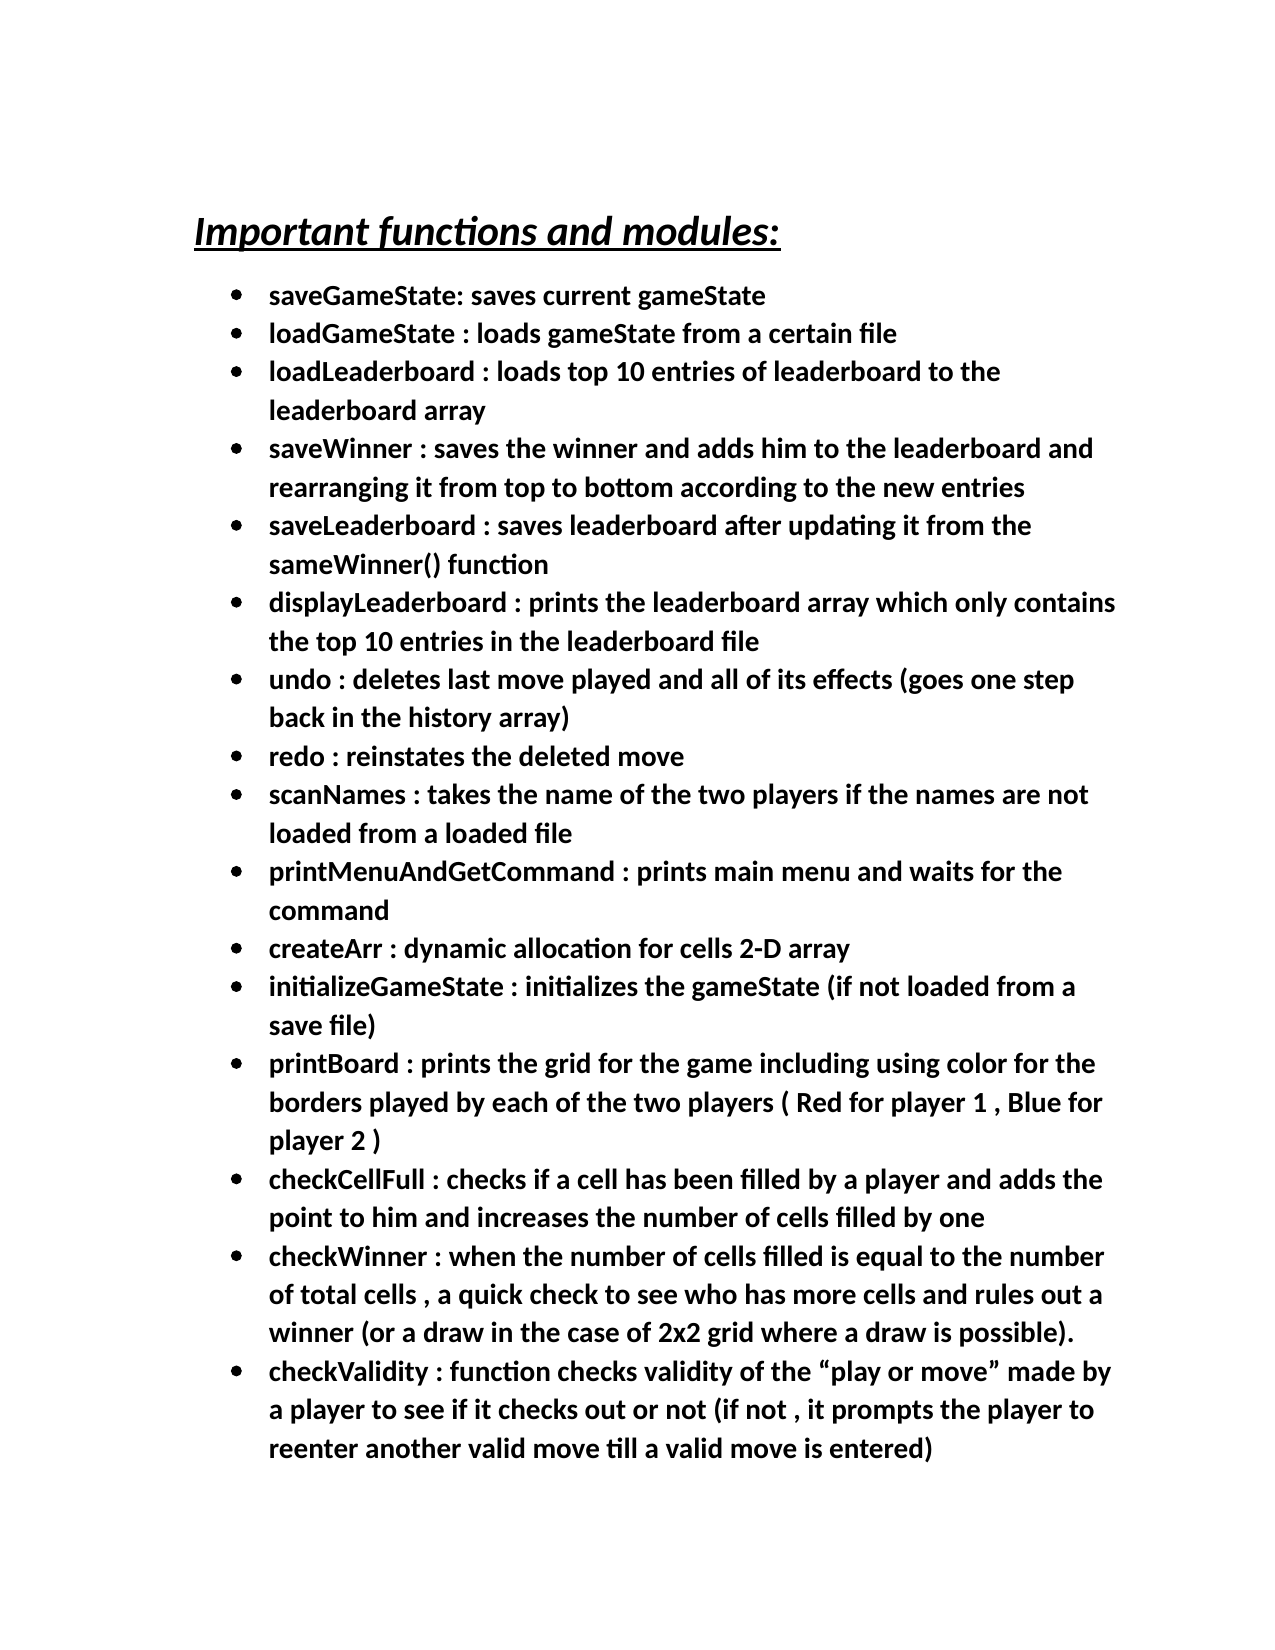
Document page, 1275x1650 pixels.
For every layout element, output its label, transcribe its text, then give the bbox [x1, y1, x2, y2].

list undo : deletes last move played and all of its effects (goes one step back in the history array) [231, 661, 1125, 735]
list loadLeaderboard : loads top 10 entries of leaderboard to the leaderboard array [231, 353, 1125, 428]
list saveWinner : saves the winner and adds him to the leaderboard and rearranging it from top to bottom according to the new entries [231, 430, 1125, 504]
list printBoard : prints the grid for the game including using color for the borders played by each of the two players ( Red for player 1 , Blue for player 2 ) [231, 1045, 1125, 1158]
list redo : reinstates the deleted move [231, 738, 1125, 773]
list initializeGameState : initializes the gameState (if not loaded from a save file) [231, 968, 1125, 1043]
list printMenuAndGetCommand : prints main menu and waits for the command [231, 853, 1125, 927]
list checkWinner : when the number of cells filled is equal to the number of total cells , a quick check to see who has more cells and rules out a winner (or a draw in the case of 2x2 grid where a draw is possible). [231, 1238, 1125, 1350]
list scanNames : takes the name of the two players if the names are not loaded from a loaded file [231, 776, 1125, 850]
list checkCellFull : checks if a cell has been filled by a player and adds the point to him and increases the number of cells filled by one [231, 1161, 1125, 1235]
list saveLeaderboard : saves leaderboard after updating it from the sameWinner() function [231, 507, 1125, 581]
list createArr : dynamic allocation for cells 2-D array [231, 930, 1125, 966]
text Important functions and modules: [194, 205, 1125, 256]
list displayLeaderboard : prints the leaderboard array which only contains the top 10 entries in the leaderboard file [231, 584, 1125, 658]
list saveGameState: saves current gameState [231, 277, 1125, 312]
list checkValidity : function checks validity of the “play or move” made by a player to see if it checks out or not (if not , it prompts the player to reenter another valid move till a valid move is entered) [231, 1353, 1125, 1465]
list loadGameState : loads gameState from a certain file [231, 315, 1125, 351]
